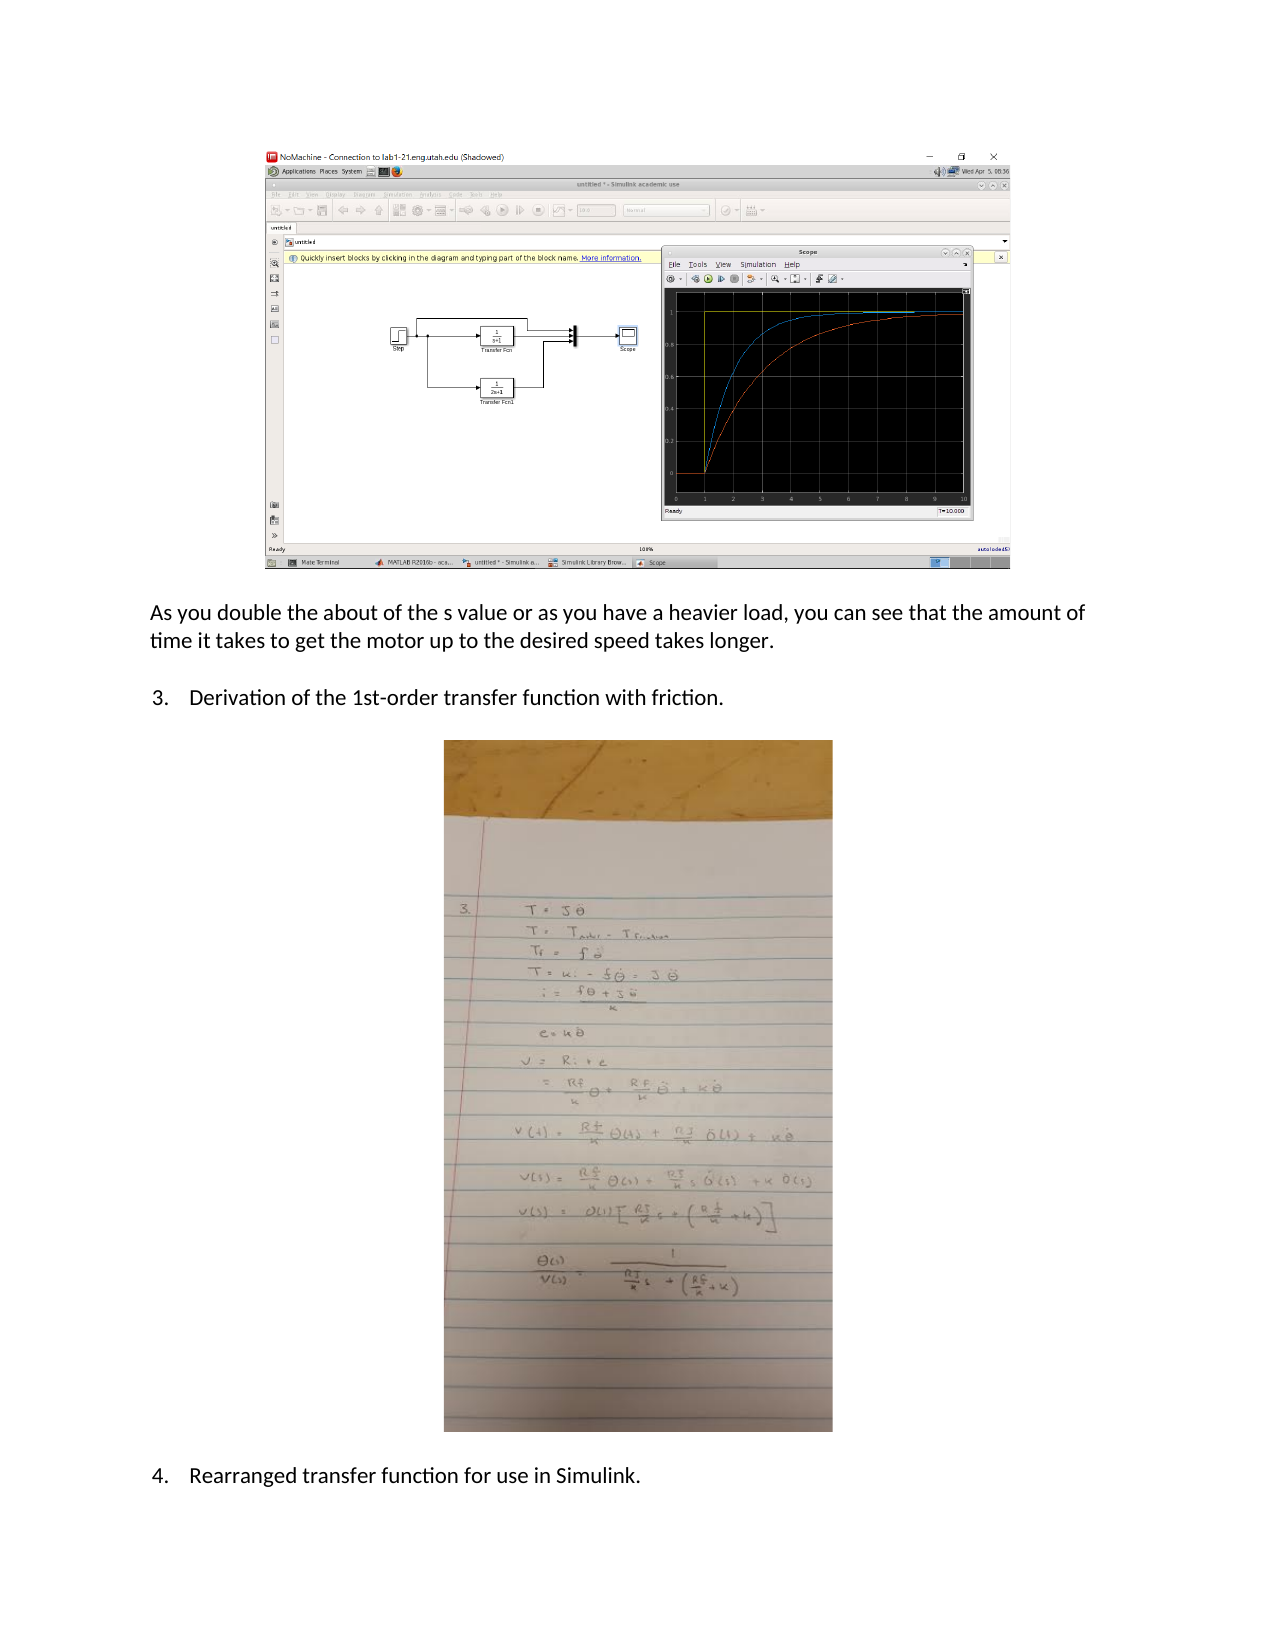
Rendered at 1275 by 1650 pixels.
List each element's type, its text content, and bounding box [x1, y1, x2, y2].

text As you double the about of the s value or as you have a heavier load, you can see that the amount of time it takes to get the motor up to the desired speed takes longer. [150, 598, 1125, 654]
list Derivation of the 1st-order transfer function with friction. [152, 683, 1125, 711]
list Rearranged transfer function for use in Simulink. [152, 1461, 1125, 1489]
picture [443, 740, 833, 1432]
picture [265, 150, 1011, 569]
